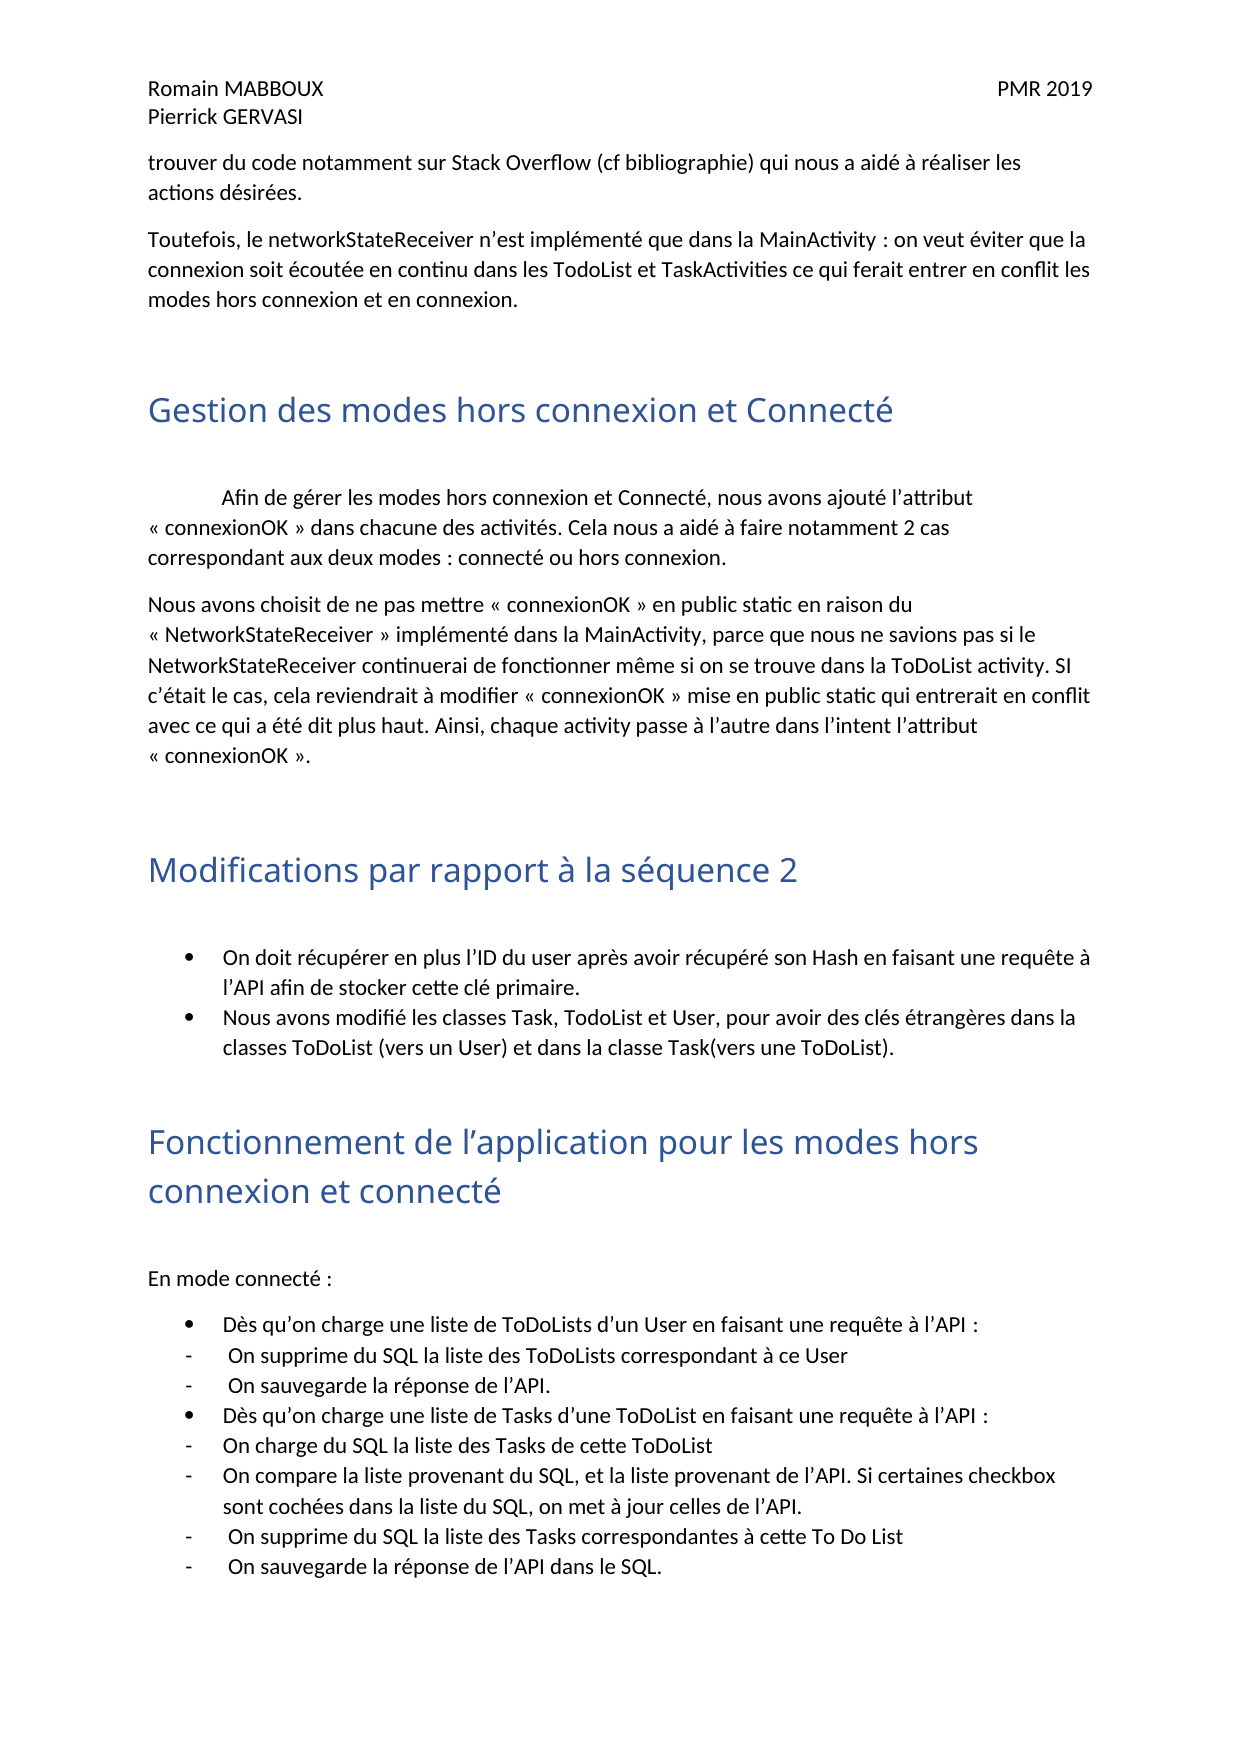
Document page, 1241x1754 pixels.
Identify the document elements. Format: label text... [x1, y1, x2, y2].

text Afin de gérer les modes hors connexion et Connecté, nous avons ajouté l’attribut « connexionOK » dans chacune des activités. Cela nous a aidé à faire notamment 2 cas correspondant aux deux modes : connecté ou hors connexion. [148, 483, 1093, 571]
text En mode connecté : [148, 1264, 1093, 1292]
subtitle Gestion des modes hors connexion et Connecté [148, 387, 1093, 433]
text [148, 148, 1093, 206]
list On sauvegarde la réponse de l’API dans le SQL. [185, 1552, 1093, 1580]
list Dès qu’on charge une liste de Tasks d’une ToDoList en faisant une requête à l’API : [185, 1401, 1093, 1429]
list Nous avons modifié les classes Task, TodoList et User, pour avoir des clés étrangères dans la classes ToDoList (vers un User) et dans la classe Task(vers une ToDoList). [185, 1003, 1093, 1061]
list On supprime du SQL la liste des ToDoLists correspondant à ce User [185, 1341, 1093, 1369]
subtitle Modifications par rapport à la séquence 2 [148, 847, 1093, 892]
list On sauvegarde la réponse de l’API. [185, 1371, 1093, 1399]
list On compare la liste provenant du SQL, et la liste provenant de l’API. Si certaines checkbox sont cochées dans la liste du SQL, on met à jour celles de l’API. [185, 1462, 1093, 1520]
subtitle Fonctionnement de l’application pour les modes hors connexion et connecté [148, 1119, 1093, 1213]
list Dès qu’on charge une liste de ToDoLists d’un User en faisant une requête à l’API : [185, 1311, 1093, 1338]
text Nous avons choisit de ne pas mettre « connexionOK » en public static en raison du « NetworkStateReceiver » implémenté dans la MainActivity, parce que nous ne savions pas si le NetworkStateReceiver continuerai de fonctionner même si on se trouve dans la ToDoList activity. SI c’était le cas, cela reviendrait à modifier « connexionOK » mise en public static qui entrerait en conflit avec ce qui a été dit plus haut. Ainsi, chaque activity passe à l’autre dans l’intent l’attribut « connexionOK ». [148, 590, 1093, 769]
text Toutefois, le networkStateReceiver n’est implémenté que dans la MainActivity : on veut éviter que la connexion soit écoutée en continu dans les TodoList et TaskActivities ce qui ferait entrer en conflit les modes hors connexion et en connexion. [148, 225, 1093, 313]
list On doit récupérer en plus l’ID du user après avoir récupéré son Hash en faisant une requête à l’API afin de stocker cette clé primaire. [185, 943, 1093, 1001]
list On supprime du SQL la liste des Tasks correspondantes à cette To Do List [185, 1522, 1093, 1550]
list On charge du SQL la liste des Tasks de cette ToDoList [185, 1431, 1093, 1459]
